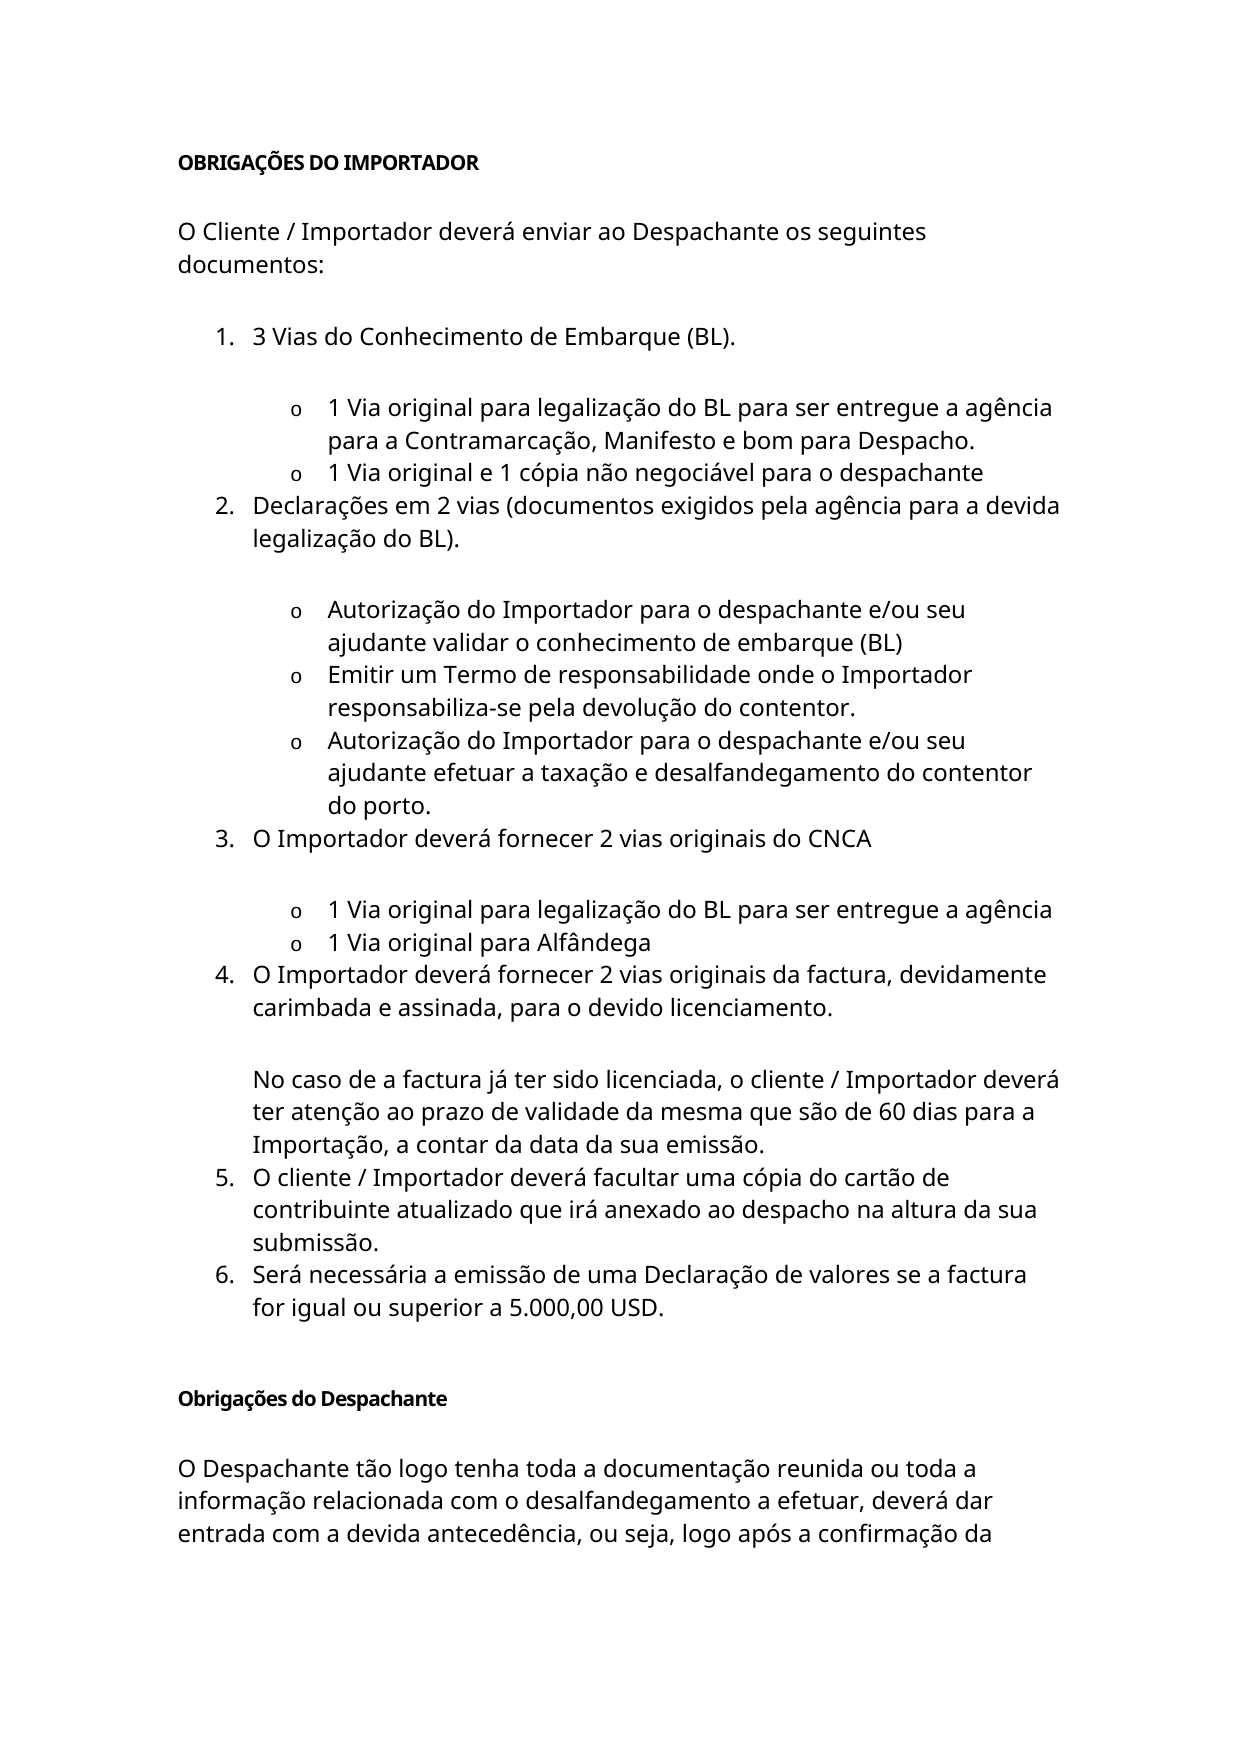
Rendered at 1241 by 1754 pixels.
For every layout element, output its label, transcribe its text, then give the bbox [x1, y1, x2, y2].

list 3 Vias do Conhecimento de Embarque (BL). [215, 319, 1063, 352]
text OBRIGAÇÕES DO IMPORTADOR [177, 148, 1063, 176]
list 1 Via original para legalização do BL para ser entregue a agência para a Contramarcação, Manifesto e bom para Despacho. [290, 391, 1063, 456]
list Declarações em 2 vias (documentos exigidos pela agência para a devida legalização do BL). [215, 489, 1063, 554]
list 1 Via original e 1 cópia não negociável para o despachante [290, 456, 1063, 489]
list Autorização do Importador para o despachante e/ou seu ajudante efetuar a taxação e desalfandegamento do contentor do porto. [290, 723, 1063, 821]
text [177, 1451, 1063, 1549]
list Será necessária a emissão de uma Declaração de valores se a factura for igual ou superior a 5.000,00 USD. [215, 1258, 1063, 1323]
list Autorização do Importador para o despachante e/ou seu ajudante validar o conhecimento de embarque (BL) [290, 593, 1063, 658]
list O Importador deverá fornecer 2 vias originais da factura, devidamente carimbada e assinada, para o devido licenciamento. [215, 958, 1063, 1023]
text O Cliente / Importador deverá enviar ao Despachante os seguintes documentos: [177, 215, 1063, 280]
list 1 Via original para Alfândega [290, 926, 1063, 958]
text Obrigações do Despachante [177, 1384, 1063, 1412]
list Emitir um Termo de responsabilidade onde o Importador responsabiliza-se pela devolução do contentor. [290, 658, 1063, 723]
text No caso de a factura já ter sido licenciada, o cliente / Importador deverá ter atenção ao prazo de validade da mesma que são de 60 dias para a Importação, a contar da data da sua emissão. [252, 1062, 1063, 1160]
list O cliente / Importador deverá facultar uma cópia do cartão de contribuinte atualizado que irá anexado ao despacho na altura da sua submissão. [215, 1160, 1063, 1258]
list 1 Via original para legalização do BL para ser entregue a agência [290, 893, 1063, 926]
list O Importador deverá fornecer 2 vias originais do CNCA [215, 821, 1063, 854]
